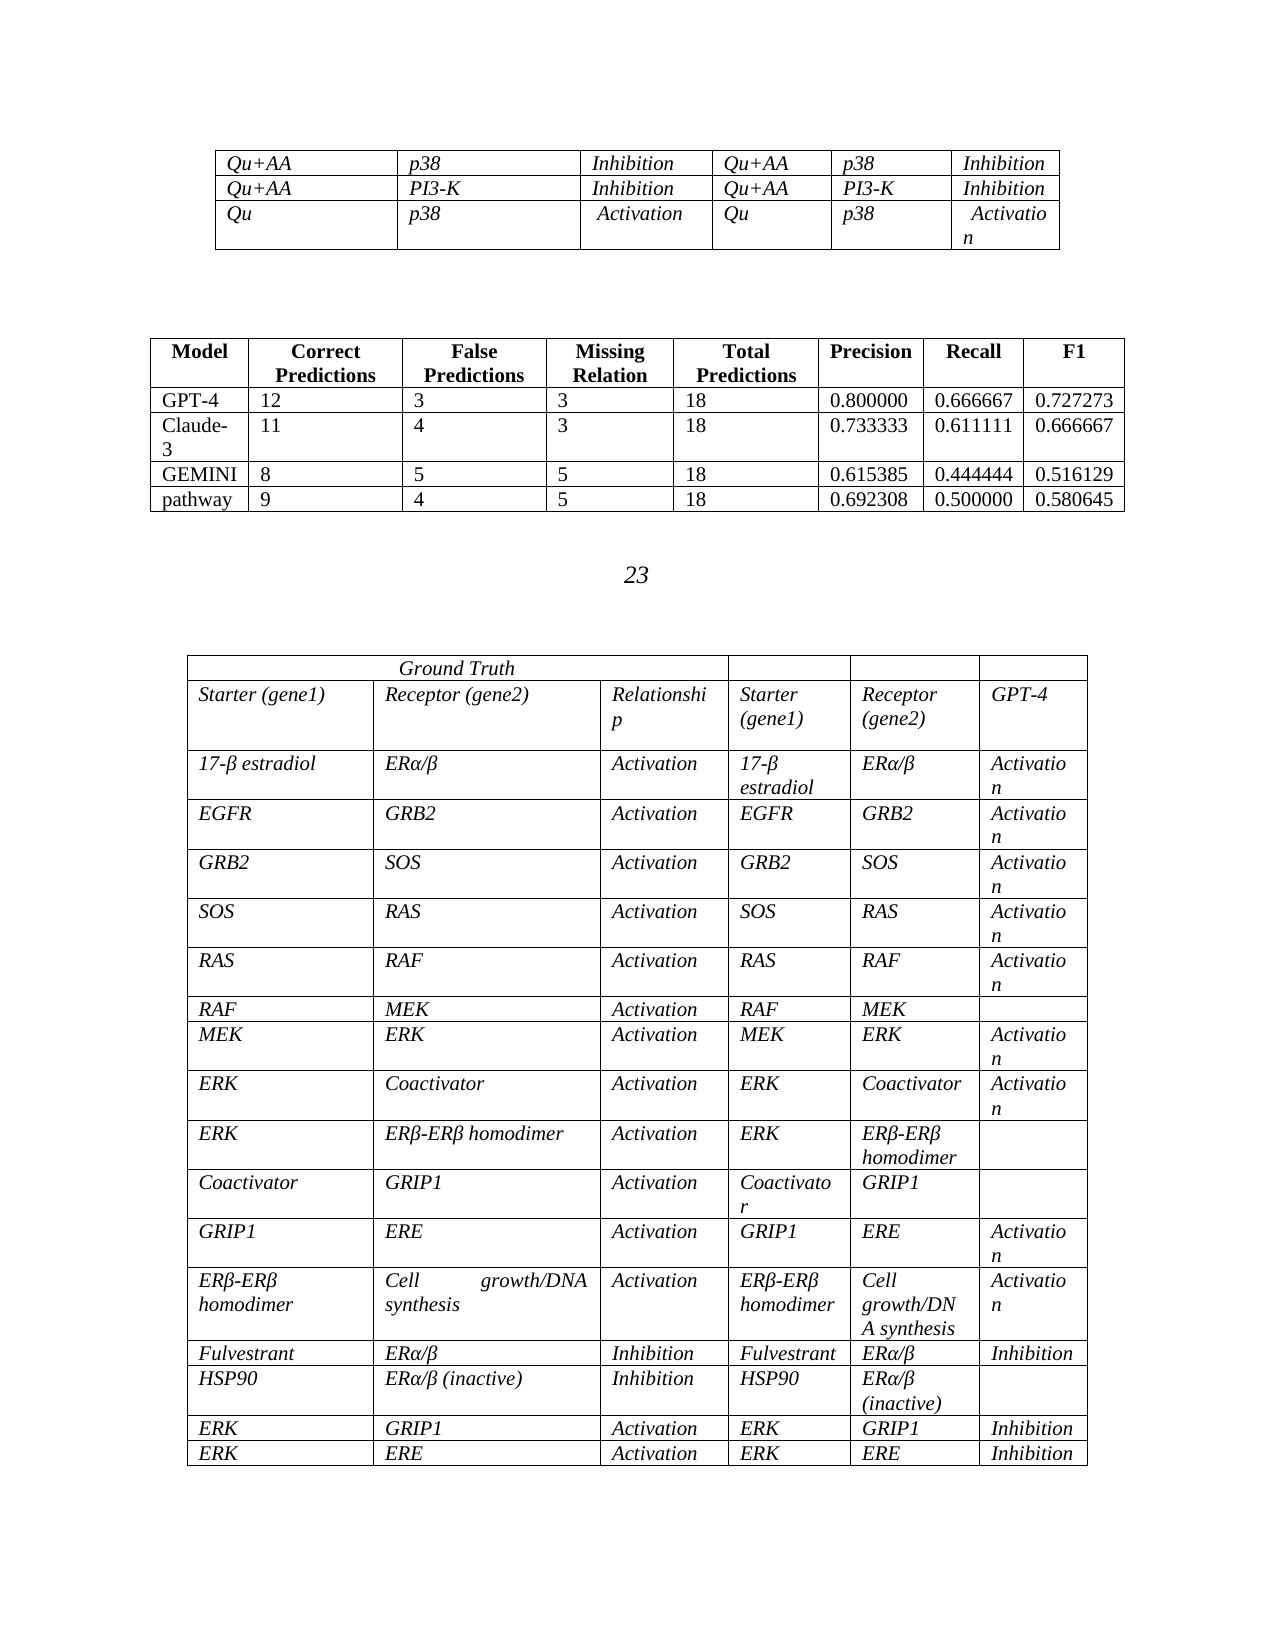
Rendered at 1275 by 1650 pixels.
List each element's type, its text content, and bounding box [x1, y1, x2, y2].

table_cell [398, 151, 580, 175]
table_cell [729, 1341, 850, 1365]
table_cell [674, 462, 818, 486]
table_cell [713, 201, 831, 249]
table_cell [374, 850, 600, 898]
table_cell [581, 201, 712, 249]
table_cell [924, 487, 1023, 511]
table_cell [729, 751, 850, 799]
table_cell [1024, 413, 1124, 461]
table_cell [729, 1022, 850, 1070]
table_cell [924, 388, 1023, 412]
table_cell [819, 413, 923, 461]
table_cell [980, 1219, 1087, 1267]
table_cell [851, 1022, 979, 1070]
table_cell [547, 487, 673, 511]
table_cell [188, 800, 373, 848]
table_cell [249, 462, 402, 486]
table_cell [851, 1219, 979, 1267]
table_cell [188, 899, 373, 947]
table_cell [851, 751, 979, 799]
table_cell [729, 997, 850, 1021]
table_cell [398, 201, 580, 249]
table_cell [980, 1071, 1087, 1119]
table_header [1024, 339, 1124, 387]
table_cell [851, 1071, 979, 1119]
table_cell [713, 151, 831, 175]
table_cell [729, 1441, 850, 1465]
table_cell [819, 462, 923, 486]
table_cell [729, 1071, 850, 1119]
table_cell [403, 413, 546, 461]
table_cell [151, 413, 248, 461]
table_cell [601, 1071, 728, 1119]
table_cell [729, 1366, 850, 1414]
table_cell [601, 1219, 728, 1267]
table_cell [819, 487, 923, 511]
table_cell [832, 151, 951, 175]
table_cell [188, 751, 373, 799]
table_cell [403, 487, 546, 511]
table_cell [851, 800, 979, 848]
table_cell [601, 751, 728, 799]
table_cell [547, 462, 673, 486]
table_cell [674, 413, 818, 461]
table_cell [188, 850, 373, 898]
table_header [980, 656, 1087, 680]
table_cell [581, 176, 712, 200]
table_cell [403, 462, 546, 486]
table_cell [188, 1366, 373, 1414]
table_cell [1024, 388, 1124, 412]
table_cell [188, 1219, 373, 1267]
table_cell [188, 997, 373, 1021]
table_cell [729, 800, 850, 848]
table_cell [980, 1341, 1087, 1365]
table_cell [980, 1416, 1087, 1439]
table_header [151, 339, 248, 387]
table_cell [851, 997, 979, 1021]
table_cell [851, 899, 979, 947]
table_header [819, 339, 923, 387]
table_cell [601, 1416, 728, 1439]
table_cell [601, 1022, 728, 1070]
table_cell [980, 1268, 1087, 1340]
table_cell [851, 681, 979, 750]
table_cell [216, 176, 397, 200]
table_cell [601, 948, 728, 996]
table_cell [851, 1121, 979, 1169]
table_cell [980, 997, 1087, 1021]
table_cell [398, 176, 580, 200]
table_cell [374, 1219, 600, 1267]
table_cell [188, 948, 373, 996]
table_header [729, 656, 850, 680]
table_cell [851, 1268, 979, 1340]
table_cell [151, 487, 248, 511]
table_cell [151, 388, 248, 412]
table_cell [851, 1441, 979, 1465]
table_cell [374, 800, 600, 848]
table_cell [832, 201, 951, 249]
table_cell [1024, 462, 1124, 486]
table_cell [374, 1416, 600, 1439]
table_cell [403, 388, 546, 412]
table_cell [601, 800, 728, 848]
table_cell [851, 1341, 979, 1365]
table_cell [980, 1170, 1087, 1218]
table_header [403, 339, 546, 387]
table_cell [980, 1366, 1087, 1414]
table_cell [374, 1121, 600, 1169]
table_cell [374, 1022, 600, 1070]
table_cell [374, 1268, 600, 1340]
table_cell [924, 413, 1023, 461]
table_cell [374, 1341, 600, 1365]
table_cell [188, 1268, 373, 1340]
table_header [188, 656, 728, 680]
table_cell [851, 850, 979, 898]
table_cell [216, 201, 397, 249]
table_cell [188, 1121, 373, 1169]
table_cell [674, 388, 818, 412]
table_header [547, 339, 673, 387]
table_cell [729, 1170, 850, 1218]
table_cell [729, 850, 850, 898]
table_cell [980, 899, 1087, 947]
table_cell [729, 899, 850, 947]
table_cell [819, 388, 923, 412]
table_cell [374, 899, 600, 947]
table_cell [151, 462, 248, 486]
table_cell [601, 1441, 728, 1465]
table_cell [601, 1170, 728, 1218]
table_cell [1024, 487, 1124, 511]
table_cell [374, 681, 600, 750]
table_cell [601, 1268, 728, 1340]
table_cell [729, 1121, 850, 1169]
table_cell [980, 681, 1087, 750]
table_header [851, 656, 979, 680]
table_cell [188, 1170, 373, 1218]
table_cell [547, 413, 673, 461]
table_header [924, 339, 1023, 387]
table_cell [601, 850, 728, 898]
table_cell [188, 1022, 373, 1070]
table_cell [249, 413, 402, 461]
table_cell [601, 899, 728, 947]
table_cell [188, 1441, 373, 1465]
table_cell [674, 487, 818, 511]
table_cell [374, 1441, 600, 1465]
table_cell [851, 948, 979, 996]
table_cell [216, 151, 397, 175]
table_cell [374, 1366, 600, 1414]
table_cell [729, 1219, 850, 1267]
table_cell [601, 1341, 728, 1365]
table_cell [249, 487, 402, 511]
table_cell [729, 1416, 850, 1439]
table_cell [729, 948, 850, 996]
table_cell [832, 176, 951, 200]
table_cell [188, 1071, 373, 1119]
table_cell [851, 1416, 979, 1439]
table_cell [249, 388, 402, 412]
text 23 [150, 560, 1125, 589]
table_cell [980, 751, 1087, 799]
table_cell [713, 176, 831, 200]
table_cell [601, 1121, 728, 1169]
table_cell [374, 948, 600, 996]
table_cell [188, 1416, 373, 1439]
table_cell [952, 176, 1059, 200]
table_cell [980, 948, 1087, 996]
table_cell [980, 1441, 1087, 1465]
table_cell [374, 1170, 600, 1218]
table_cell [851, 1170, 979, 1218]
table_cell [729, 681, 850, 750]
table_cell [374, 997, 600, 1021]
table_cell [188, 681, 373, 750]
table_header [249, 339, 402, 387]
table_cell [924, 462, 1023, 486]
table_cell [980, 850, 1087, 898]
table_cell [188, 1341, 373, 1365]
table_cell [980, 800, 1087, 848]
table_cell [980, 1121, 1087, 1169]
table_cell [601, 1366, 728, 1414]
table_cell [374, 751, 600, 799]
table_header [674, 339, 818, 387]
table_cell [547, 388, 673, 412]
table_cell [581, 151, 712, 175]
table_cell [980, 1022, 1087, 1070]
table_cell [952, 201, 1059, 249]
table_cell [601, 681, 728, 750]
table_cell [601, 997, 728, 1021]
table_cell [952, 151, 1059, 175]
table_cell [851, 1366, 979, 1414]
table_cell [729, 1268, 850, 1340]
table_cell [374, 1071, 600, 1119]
